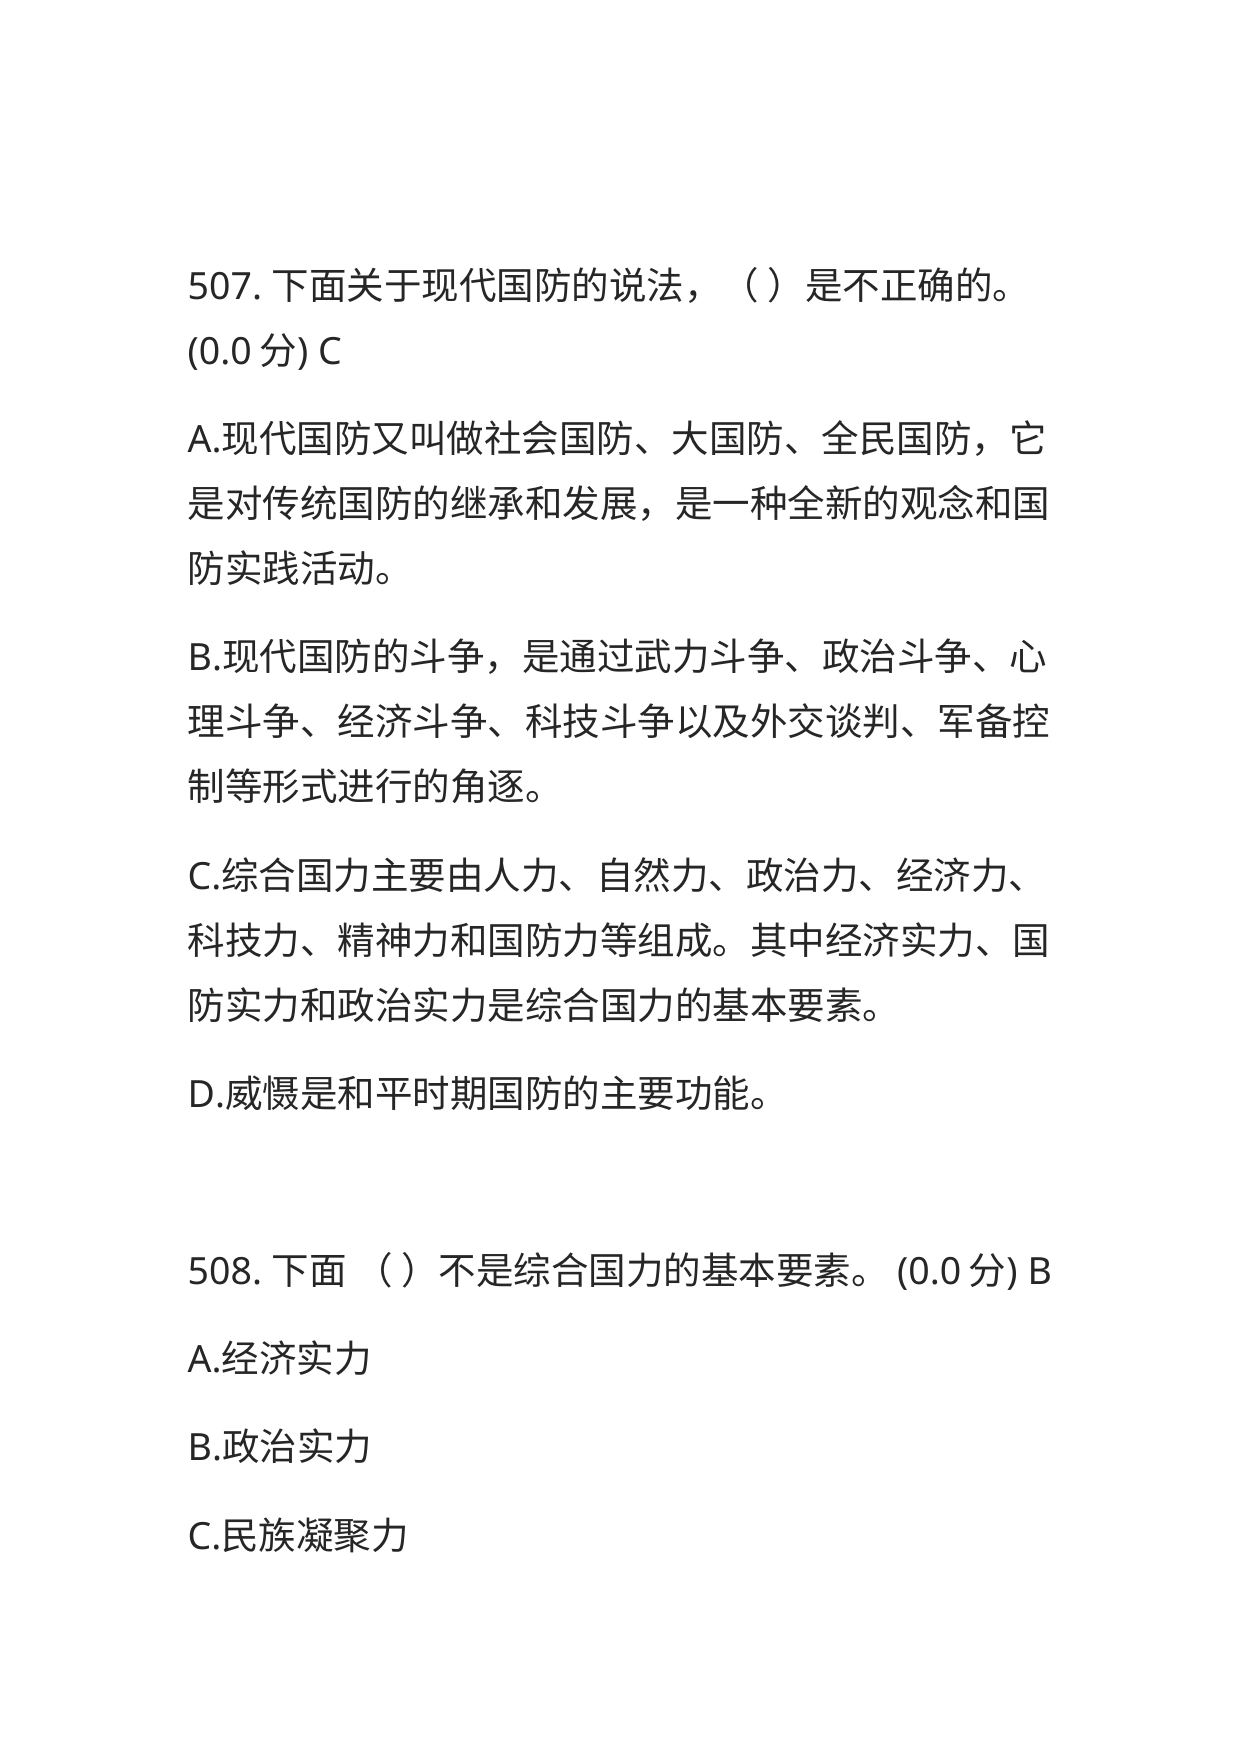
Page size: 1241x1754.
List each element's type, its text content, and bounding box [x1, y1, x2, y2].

text 508. 下面 （ ）不是综合国力的基本要素。 (0.0分) B [187, 1235, 1053, 1300]
text B.现代国防的斗争，是通过武力斗争、政治斗争、心理斗争、经济斗争、科技斗争以及外交谈判、军备控制等形式进行的角逐。 [187, 622, 1053, 817]
text D.威慑是和平时期国防的主要功能。 [187, 1059, 1053, 1124]
text B.政治实力 [187, 1412, 1053, 1477]
text A.经济实力 [187, 1324, 1053, 1389]
text A.现代国防又叫做社会国防、大国防、全民国防，它是对传统国防的继承和发展，是一种全新的观念和国防实践活动。 [187, 404, 1053, 599]
text C.综合国力主要由人力、自然力、政治力、经济力、科技力、精神力和国防力等组成。其中经济实力、国防实力和政治实力是综合国力的基本要素。 [187, 840, 1053, 1035]
text 507. 下面关于现代国防的说法，（ ）是不正确的。 (0.0分) C [187, 250, 1053, 380]
text C.民族凝聚力 [187, 1500, 1053, 1565]
